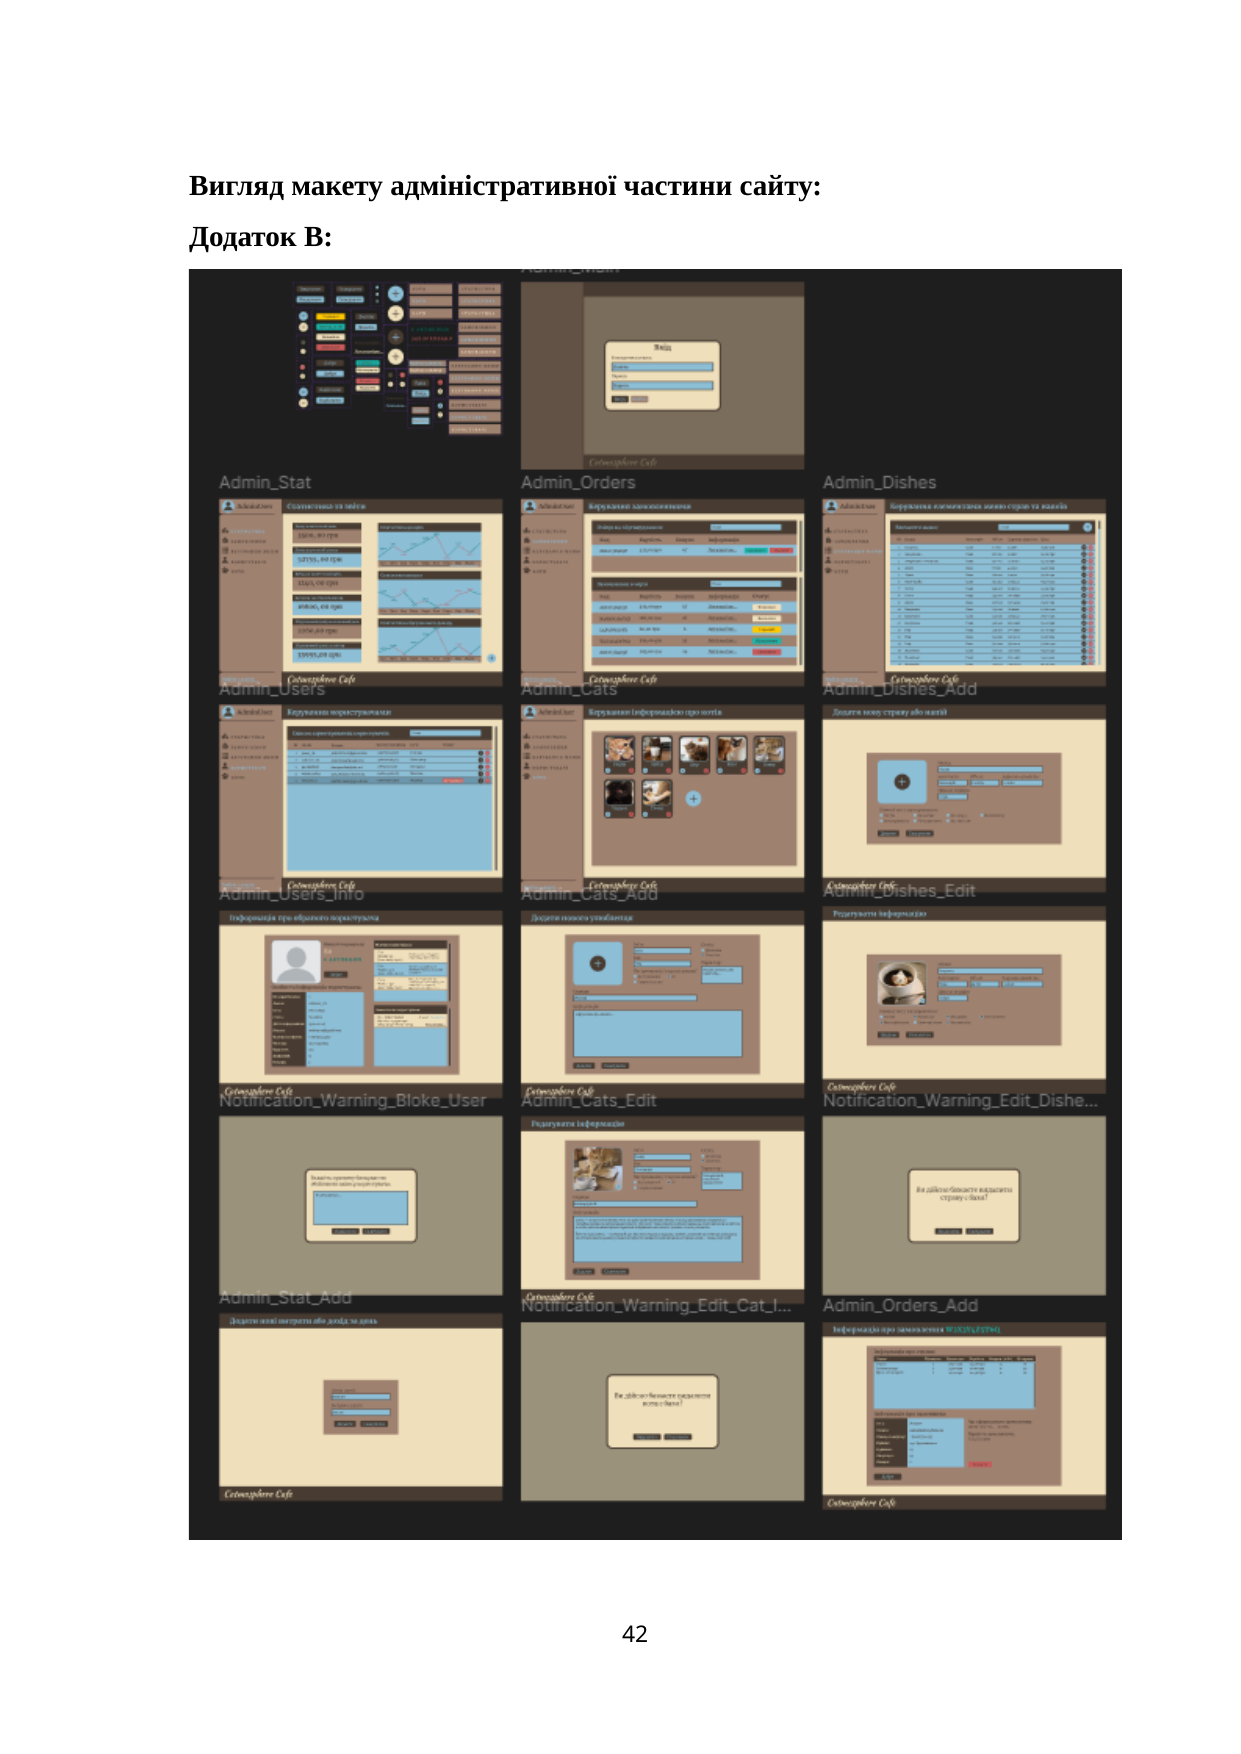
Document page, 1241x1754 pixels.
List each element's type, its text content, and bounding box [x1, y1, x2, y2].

picture [188, 269, 1122, 1540]
list Додаток В: [118, 219, 1152, 252]
list Вигляд макету адміністративної частини сайту: [118, 168, 1152, 202]
